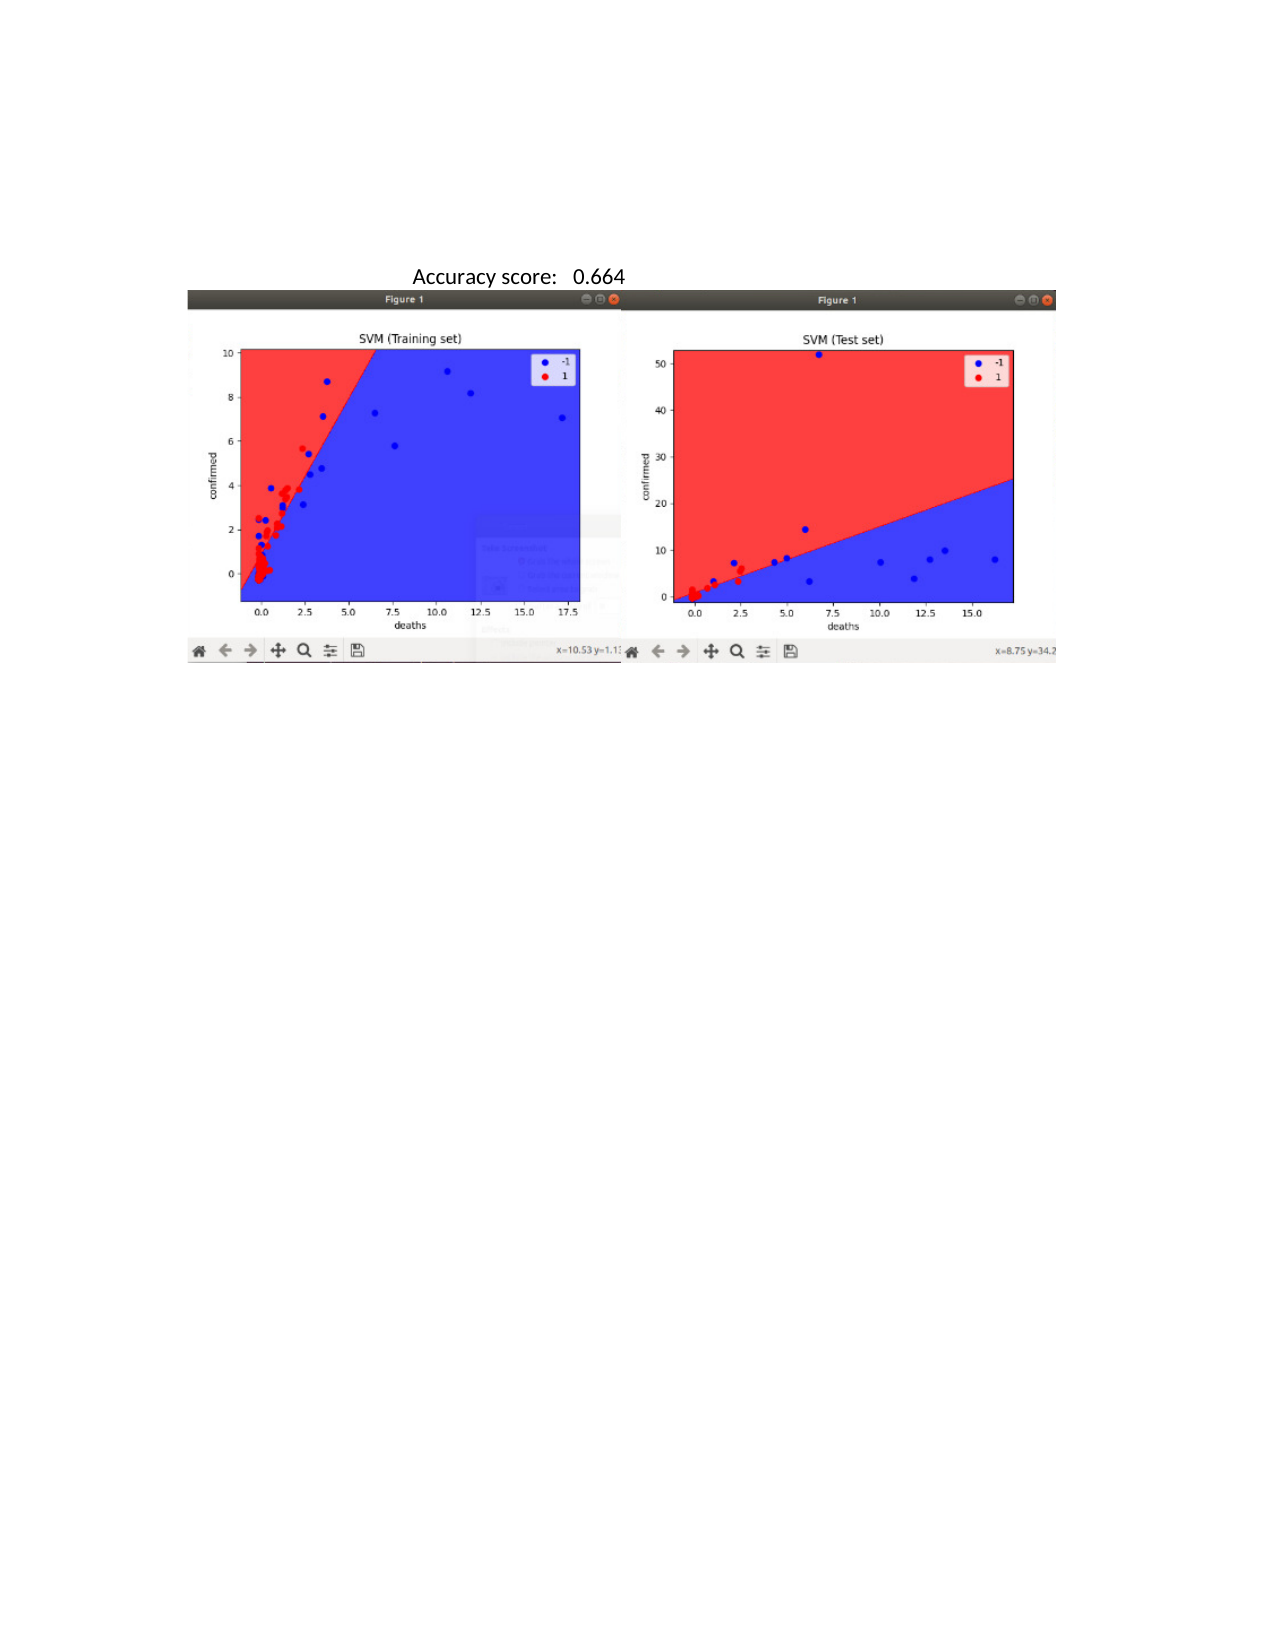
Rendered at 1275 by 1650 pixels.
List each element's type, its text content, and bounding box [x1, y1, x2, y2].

text Accuracy score: 0.664 [262, 262, 1087, 290]
picture [187, 290, 1056, 663]
